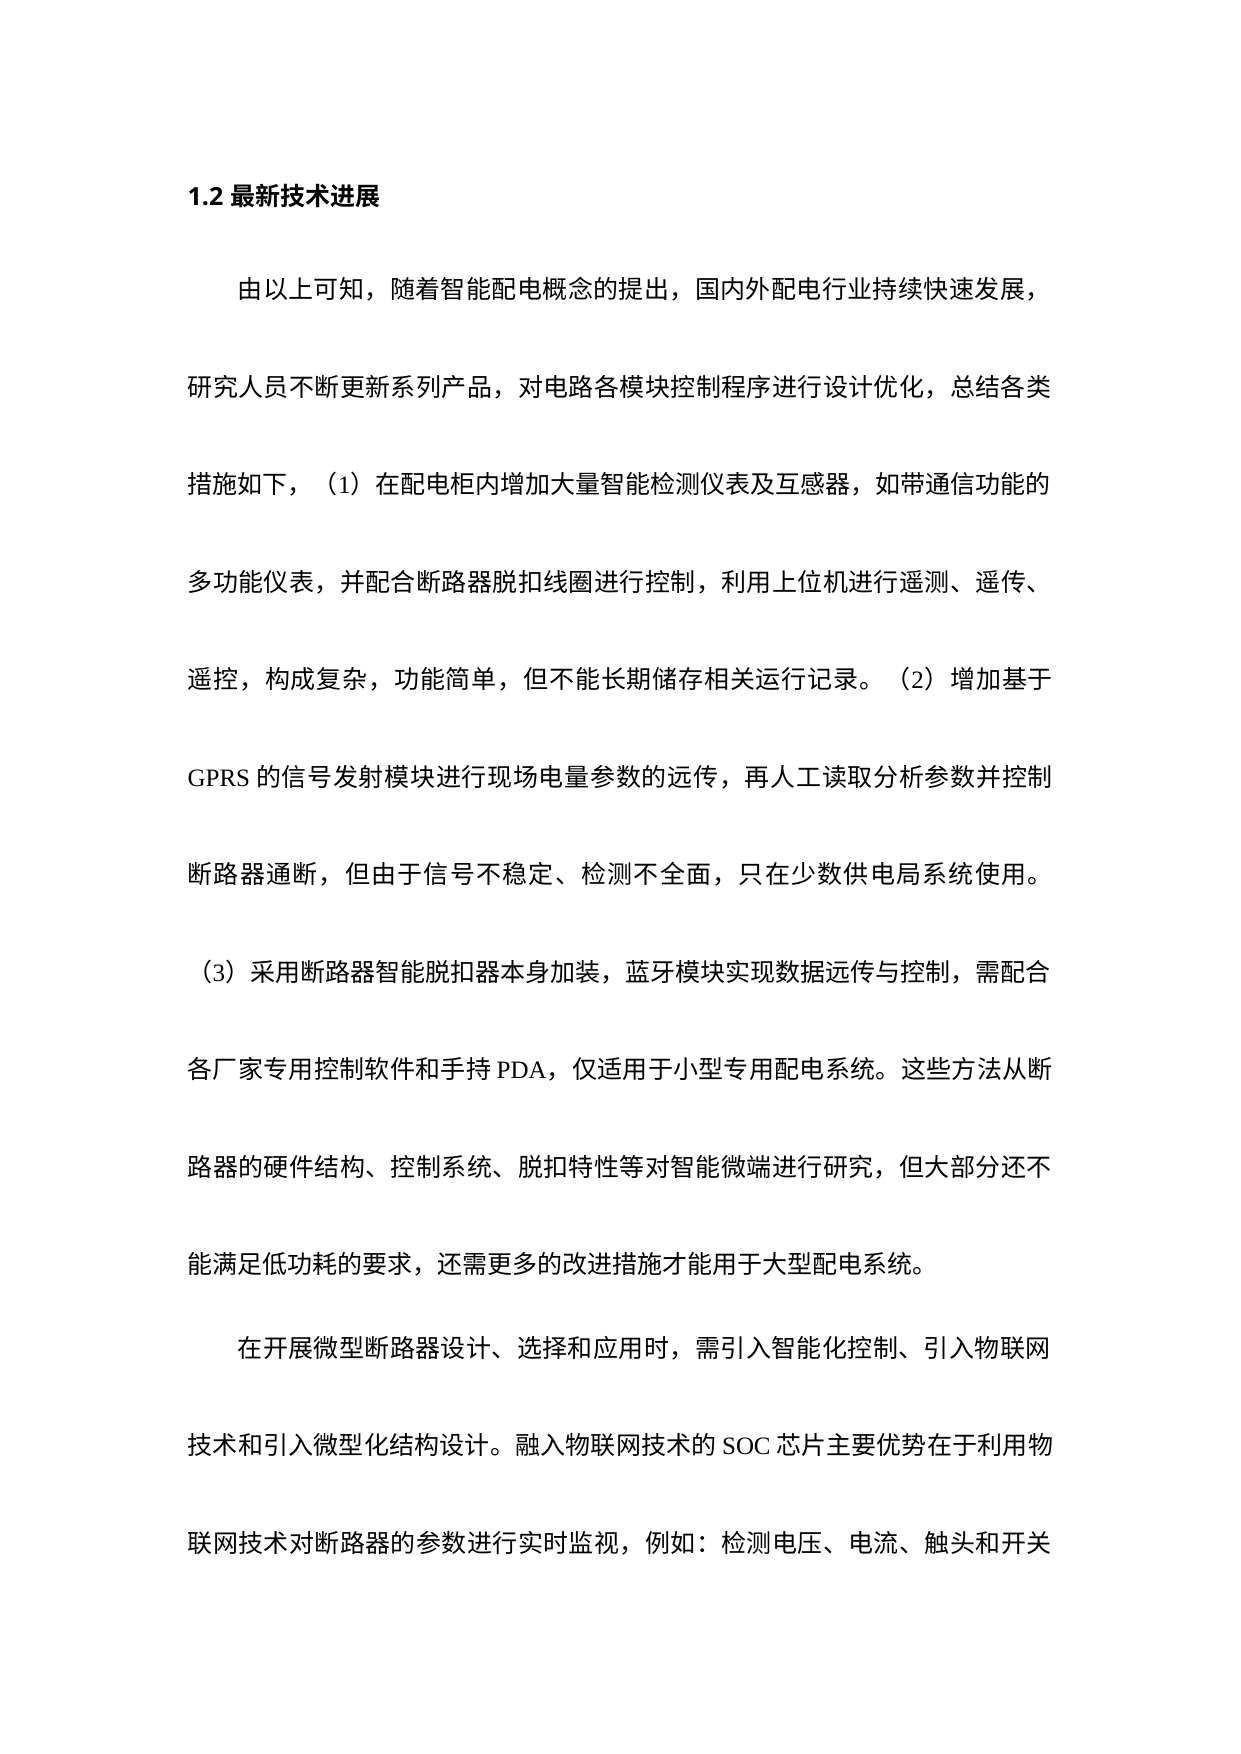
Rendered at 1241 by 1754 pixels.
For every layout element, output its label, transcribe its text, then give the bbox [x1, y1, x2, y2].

subtitle 1.2 最新技术进展 [187, 162, 1053, 227]
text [187, 1314, 1053, 1574]
text 由以上可知，随着智能配电概念的提出，国内外配电行业持续快速发展，研究人员不断更新系列产品，对电路各模块控制程序进行设计优化，总结各类措施如下，（1）在配电柜内增加大量智能检测仪表及互感器，如带通信功能的多功能仪表，并配合断路器脱扣线圈进行控制，利用上位机进行遥测、遥传、遥控，构成复杂，功能简单，但不能长期储存相关运行记录。（2）增加基于GPRS的信号发射模块进行现场电量参数的远传，再人工读取分析参数并控制断路器通断，但由于信号不稳定、检测不全面，只在少数供电局系统使用。（3）采用断路器智能脱扣器本身加装，蓝牙模块实现数据远传与控制，需配合各厂家专用控制软件和手持PDA，仅适用于小型专用配电系统。这些方法从断路器的硬件结构、控制系统、脱扣特性等对智能微端进行研究，但大部分还不能满足低功耗的要求，还需更多的改进措施才能用于大型配电系统。 [187, 256, 1053, 1296]
